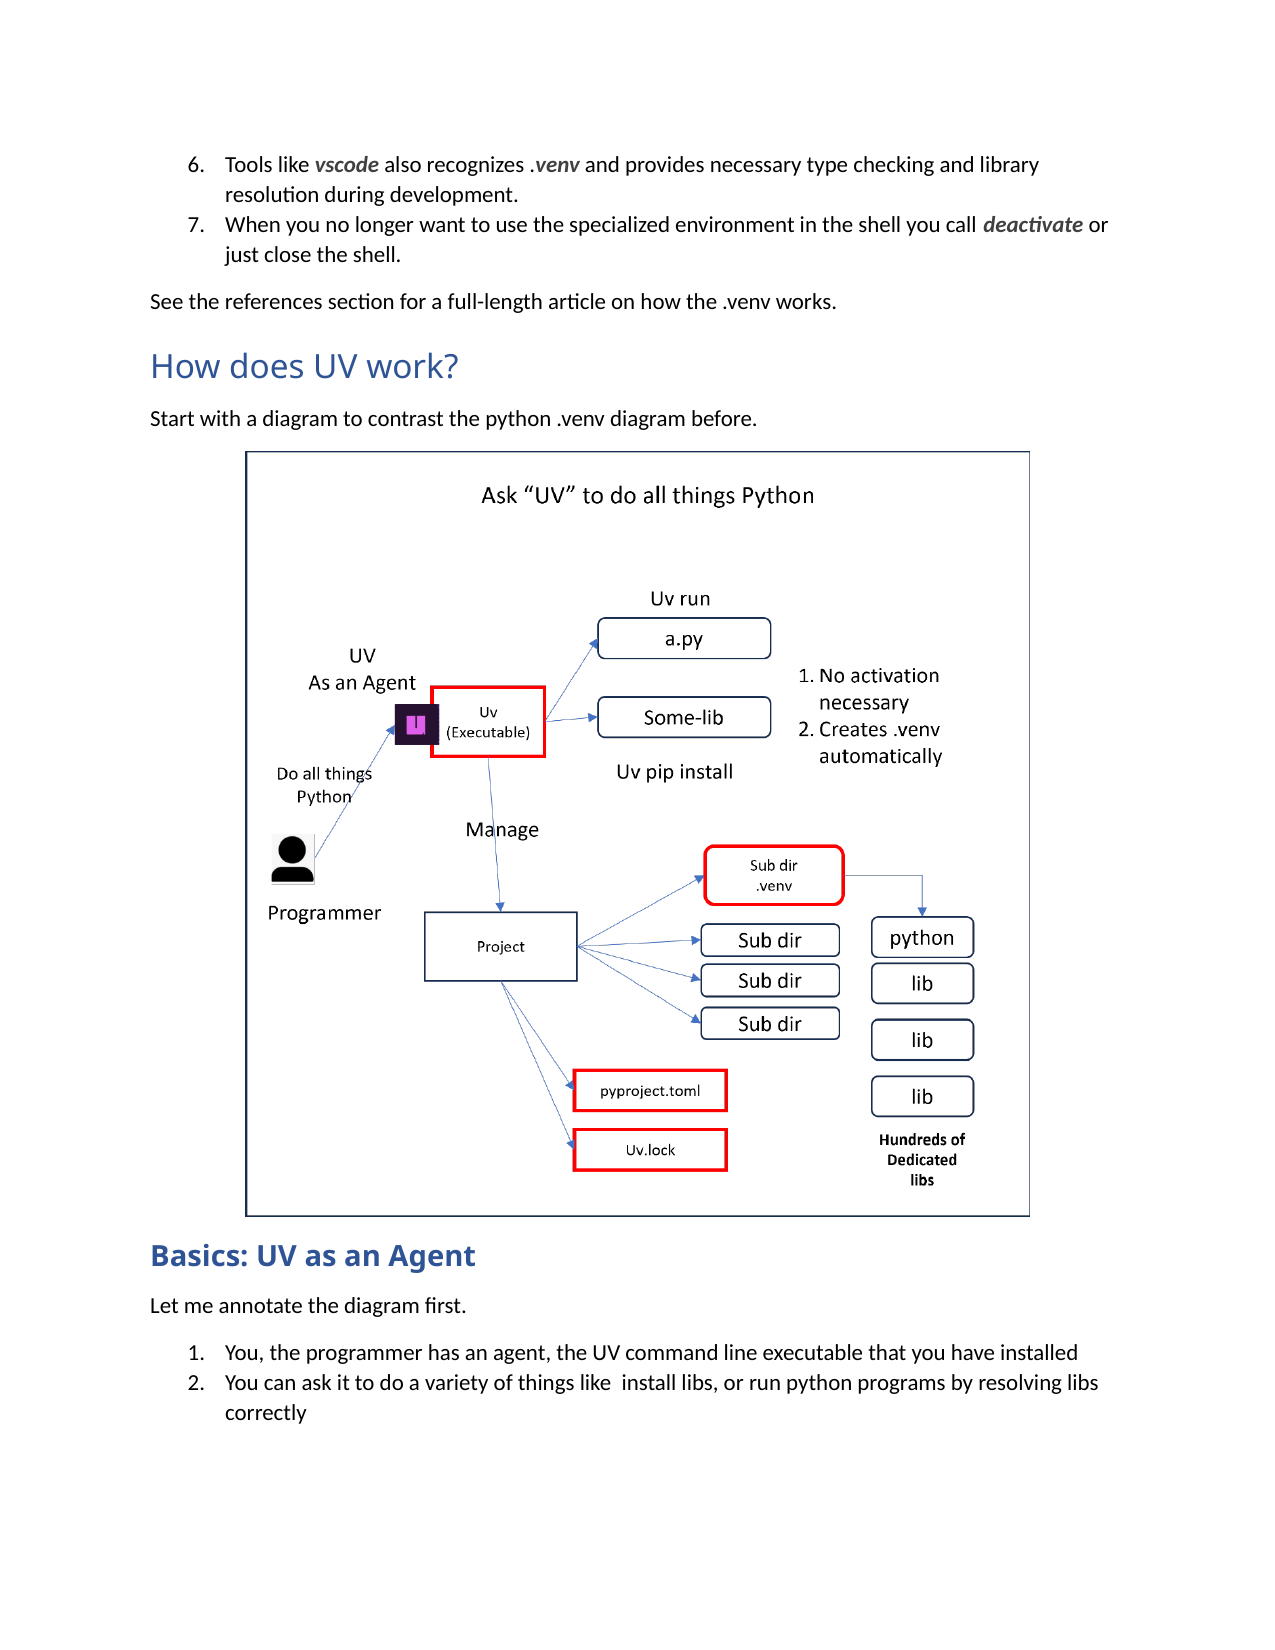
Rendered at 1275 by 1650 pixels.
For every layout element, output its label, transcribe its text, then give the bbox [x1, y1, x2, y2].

subtitle How does UV work? [150, 343, 1125, 388]
text Let me annotate the diagram first. [150, 1291, 1125, 1319]
list When you no longer want to use the specialized environment in the shell you call deactivate or just close the shell. [187, 210, 1125, 269]
text Start with a diagram to contrast the python .venv diagram before. [150, 404, 1125, 432]
picture [245, 451, 1030, 1217]
list You, the programmer has an agent, the UV command line executable that you have installed [187, 1338, 1125, 1366]
text See the references section for a full-length article on how the .venv works. [150, 287, 1125, 316]
subtitle Basics: UV as an Agent [150, 1236, 1125, 1275]
list You can ask it to do a variety of things like install libs, or run python programs by resolving libs correctly [187, 1368, 1125, 1426]
list Tools like vscode also recognizes .venv and provides necessary type checking and library resolution during development. [187, 150, 1125, 208]
